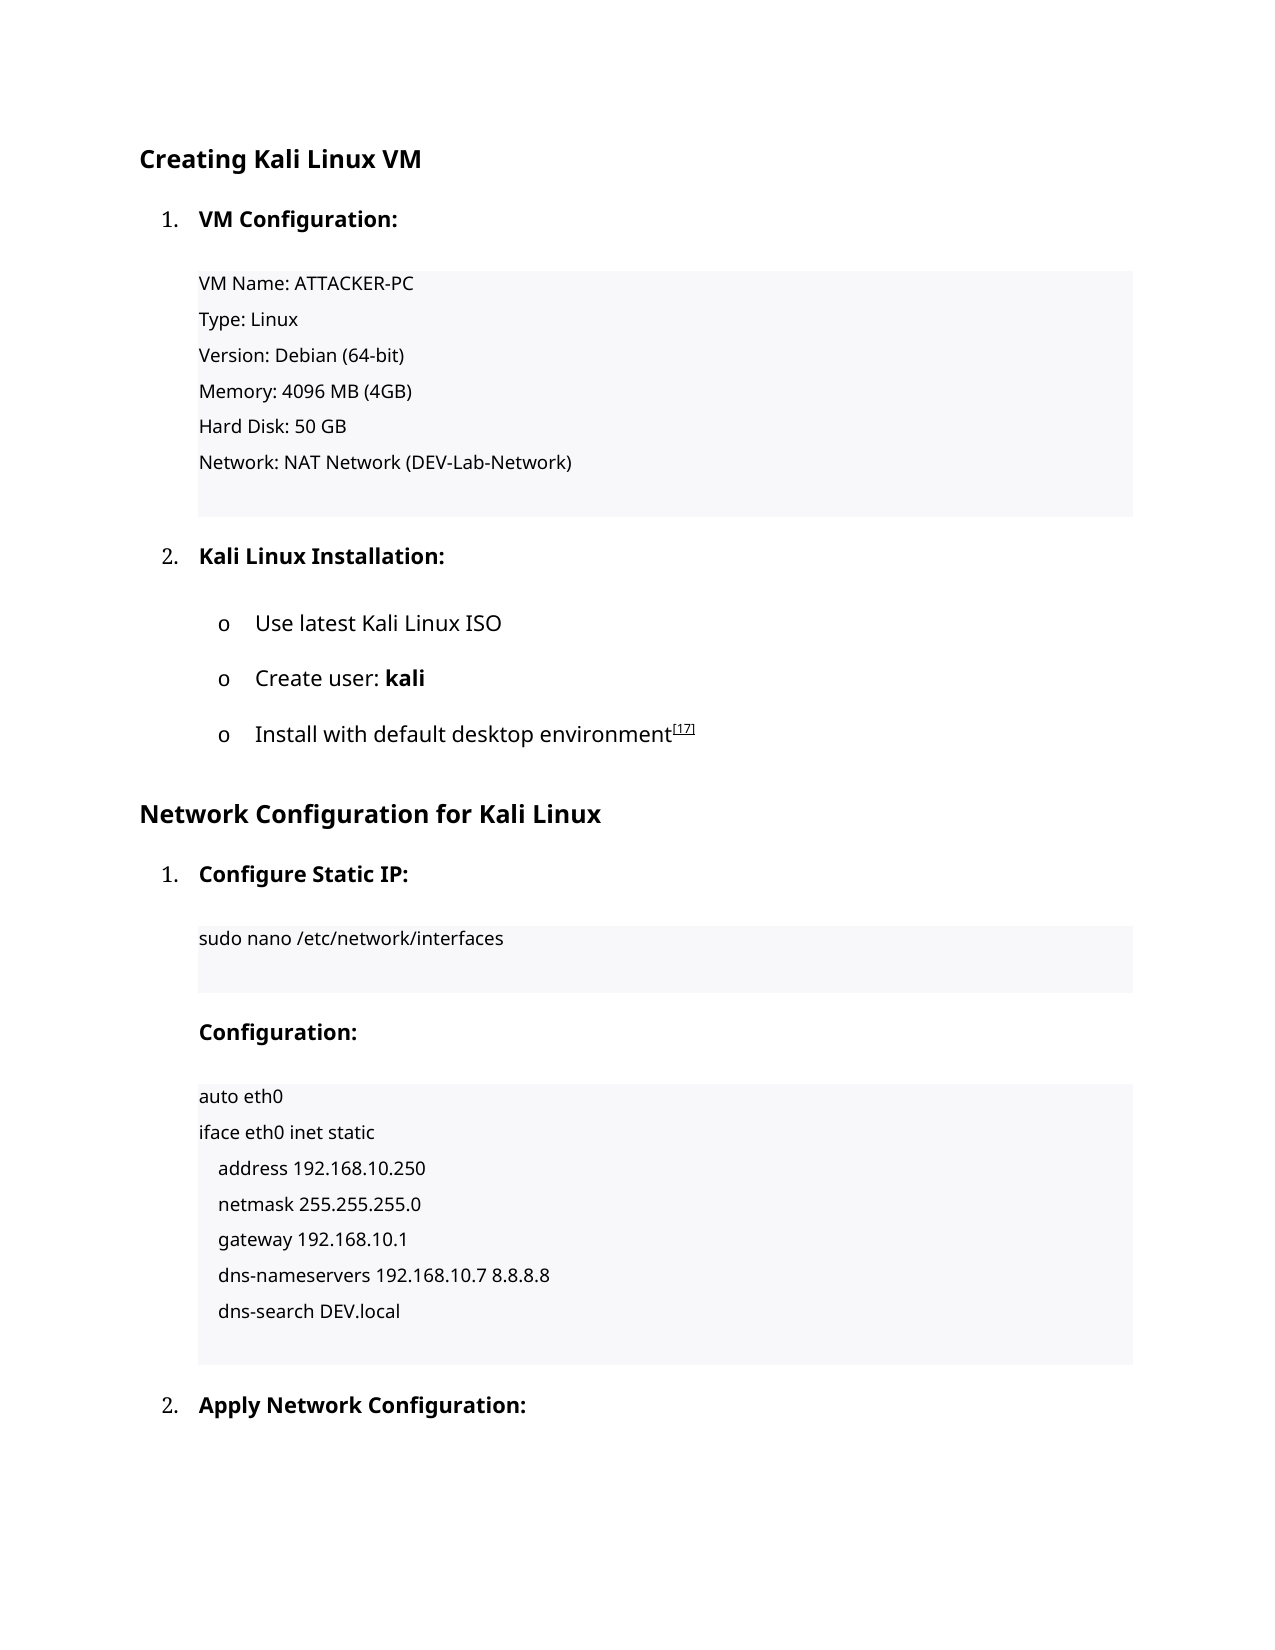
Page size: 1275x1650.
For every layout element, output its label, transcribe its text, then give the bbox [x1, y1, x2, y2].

list Apply Network Configuration: [161, 1390, 1133, 1419]
text Network Configuration for Kali Linux [139, 797, 1133, 831]
list VM Configuration: [161, 204, 1133, 234]
text auto eth0 iface eth0 inet static address 192.168.10.250 netmask 255.255.255.0 gateway 192.168.10.1 dns-nameservers 192.168.10.7 8.8.8.8 dns-search DEV.local [198, 1084, 1133, 1365]
list Use latest Kali Linux ISO [217, 607, 1133, 637]
list Kali Linux Installation: [161, 541, 1133, 571]
text sudo nano /etc/network/interfaces [198, 926, 1133, 993]
list Create user: kali [217, 663, 1133, 693]
text Configuration: [198, 1017, 1133, 1047]
text Creating Kali Linux VM [139, 142, 1133, 176]
text VM Name: ATTACKER-PC Type: Linux Version: Debian (64-bit) Memory: 4096 MB (4GB) Hard Disk: 50 GB Network: NAT Network (DEV-Lab-Network) [198, 271, 1133, 517]
list Configure Static IP: [161, 859, 1133, 889]
list Install with default desktop environment[17] [217, 719, 1133, 749]
